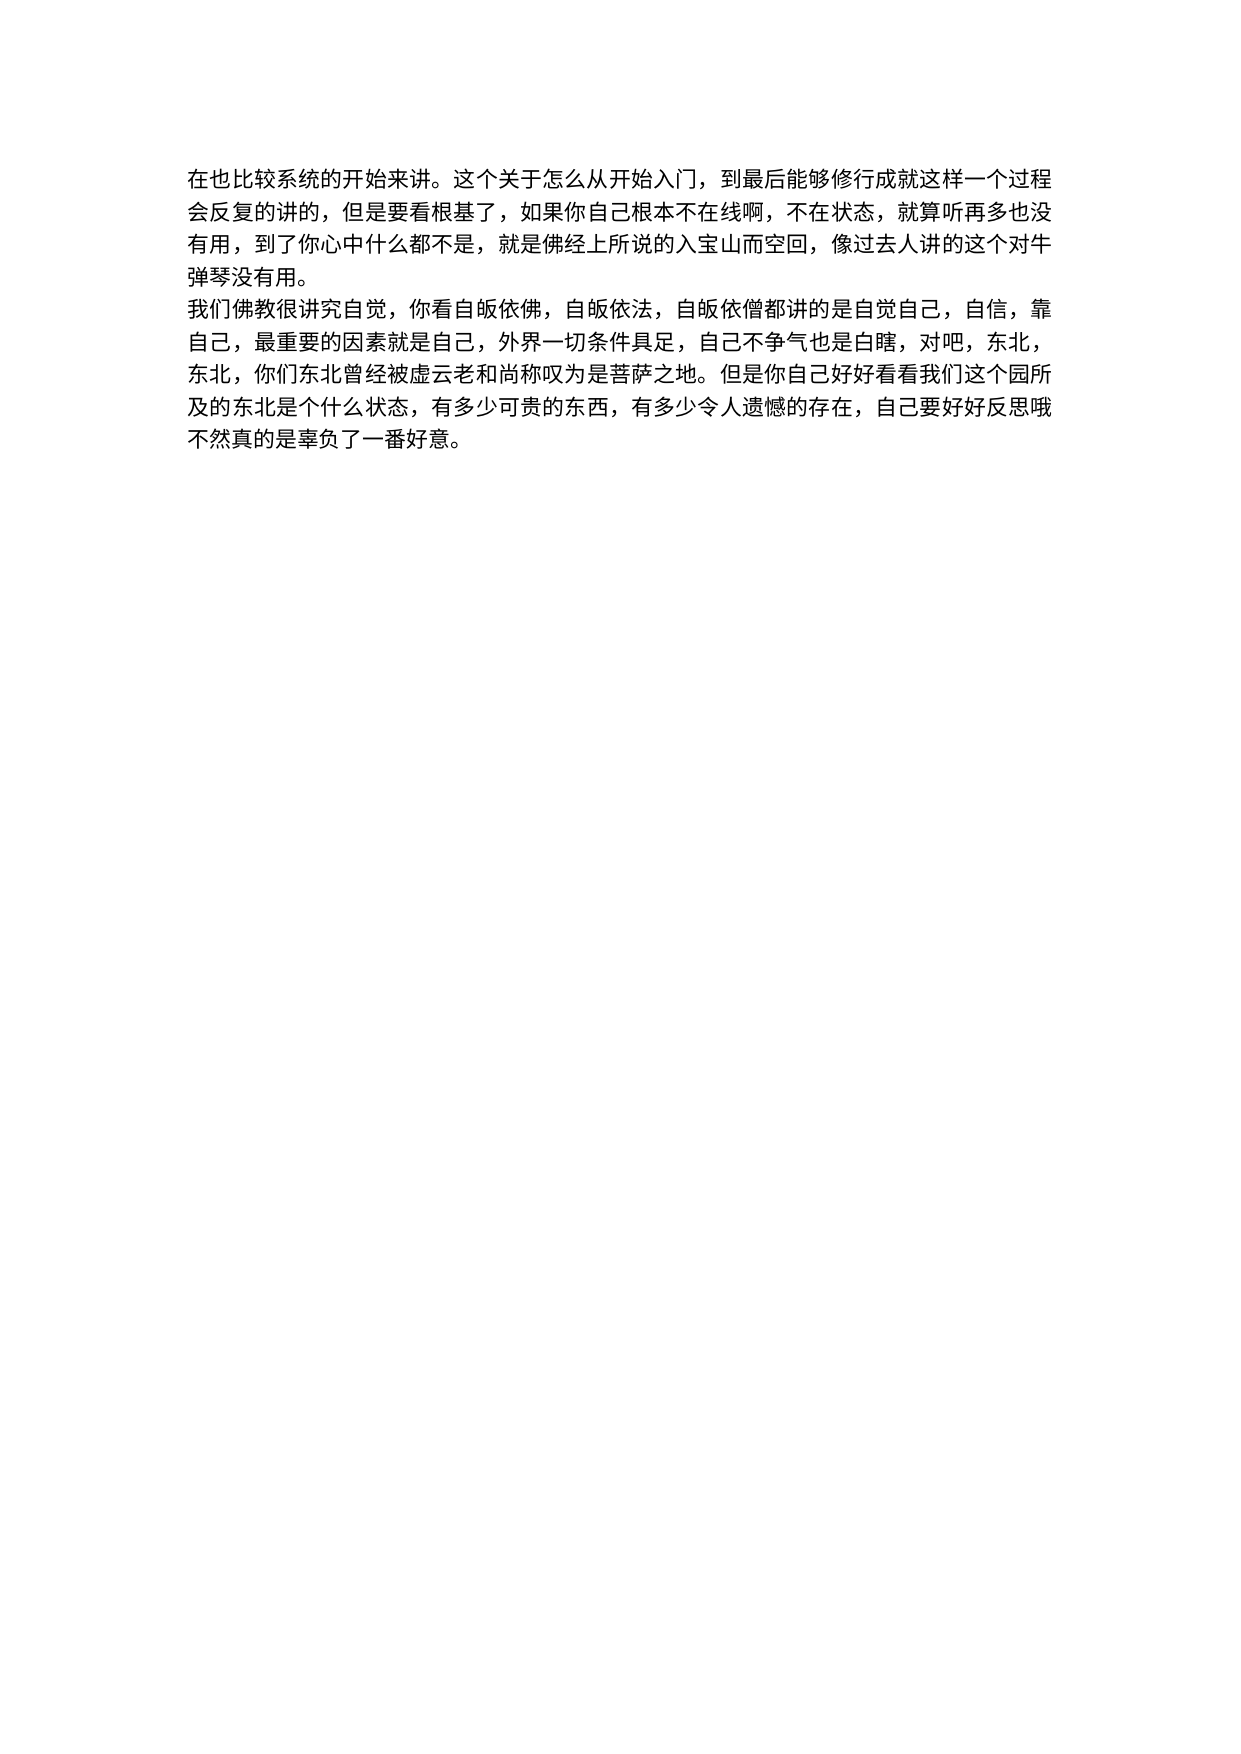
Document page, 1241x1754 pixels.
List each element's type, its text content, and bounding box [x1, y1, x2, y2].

text 我们佛教很讲究自觉，你看自皈依佛，自皈依法，自皈依僧都讲的是自觉自己，自信，靠自己，最重要的因素就是自己，外界一切条件具足，自己不争气也是白瞎，对吧，东北，东北，你们东北曾经被虚云老和尚称叹为是菩萨之地。但是你自己好好看看我们这个园所及的东北是个什么状态，有多少可贵的东西，有多少令人遗憾的存在，自己要好好反思哦，不然真的是辜负了一番好意。 [187, 292, 1053, 454]
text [187, 162, 1053, 292]
